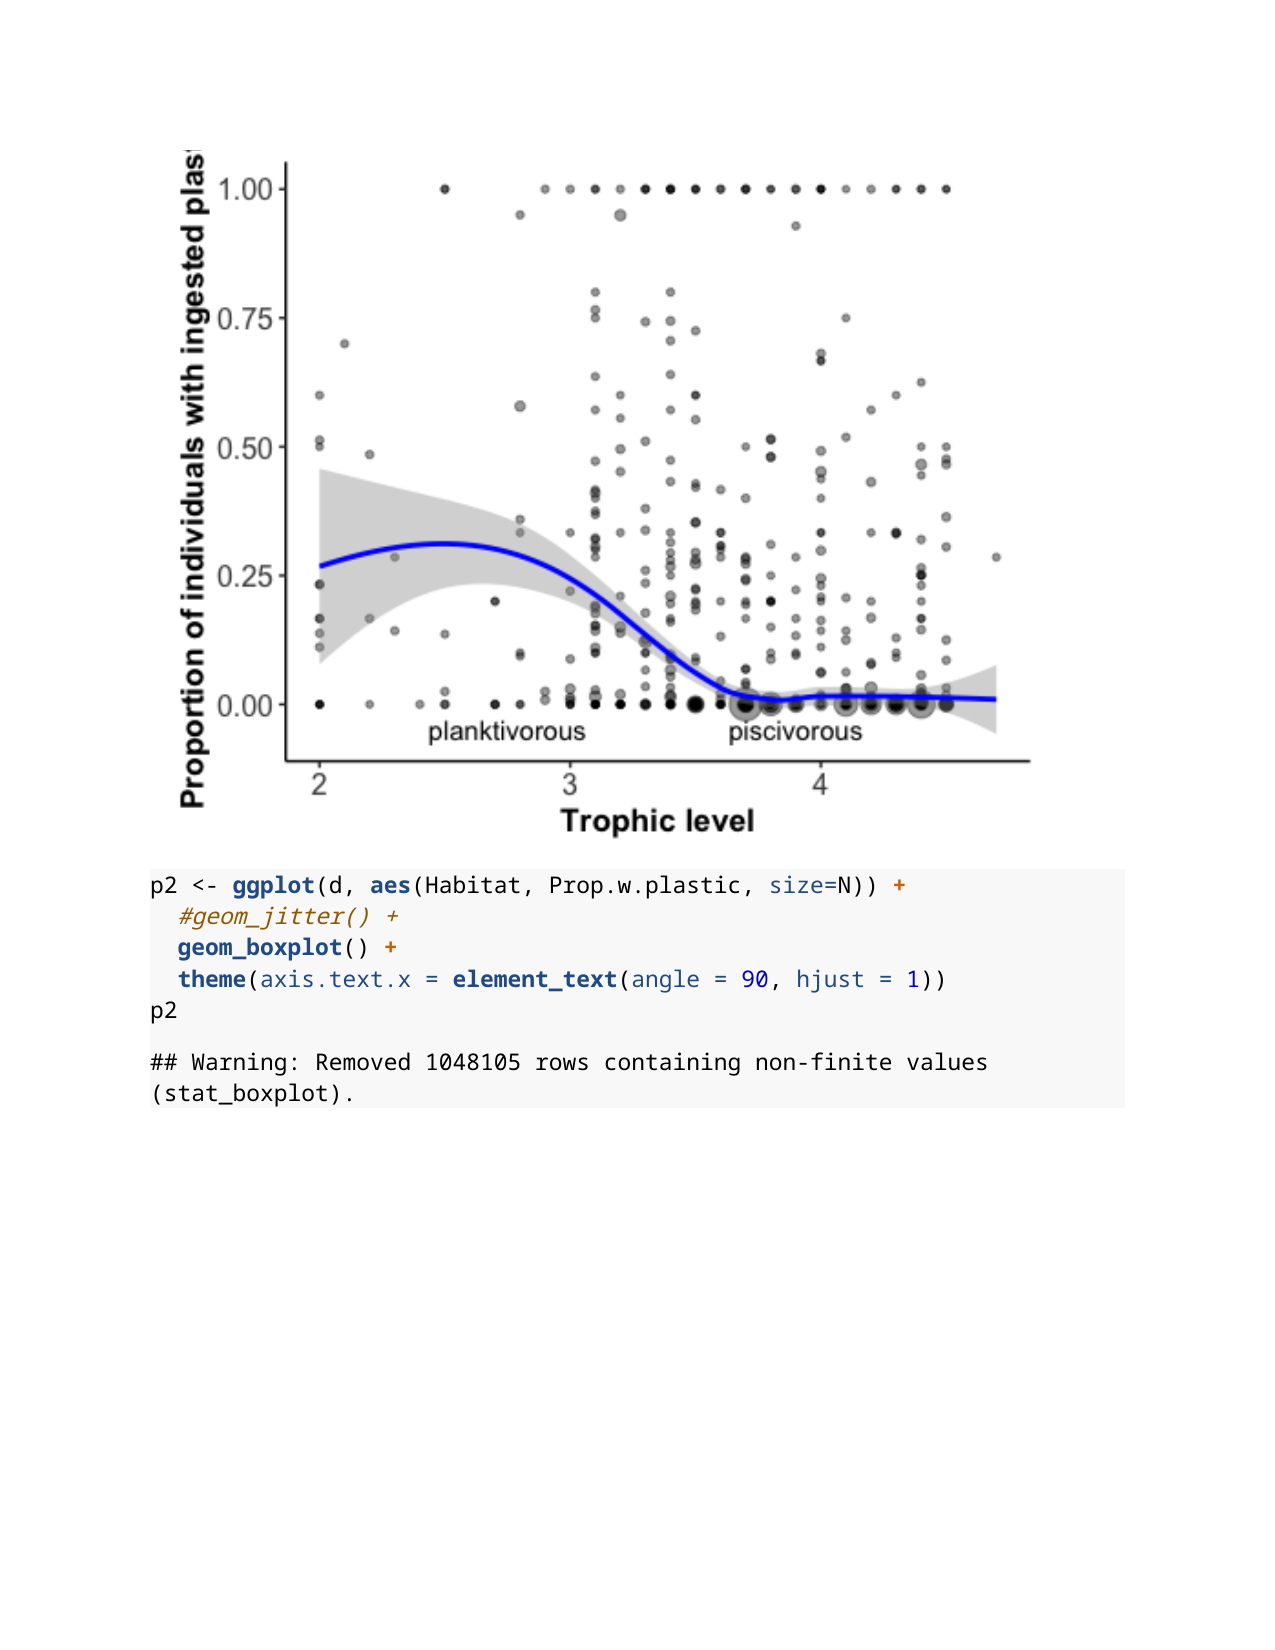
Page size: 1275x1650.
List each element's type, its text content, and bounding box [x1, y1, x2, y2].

text ## Warning: Removed 1048105 rows containing non-finite values (stat_boxplot). [150, 1046, 1125, 1108]
text p2 <- ggplot(d, aes(Habitat, Prop.w.plastic, size=N)) + #geom_jitter() + geom_boxplot() + theme(axis.text.x = element_text(angle = 90, hjust = 1)) p2 [150, 869, 1125, 1025]
picture [168, 150, 1044, 850]
